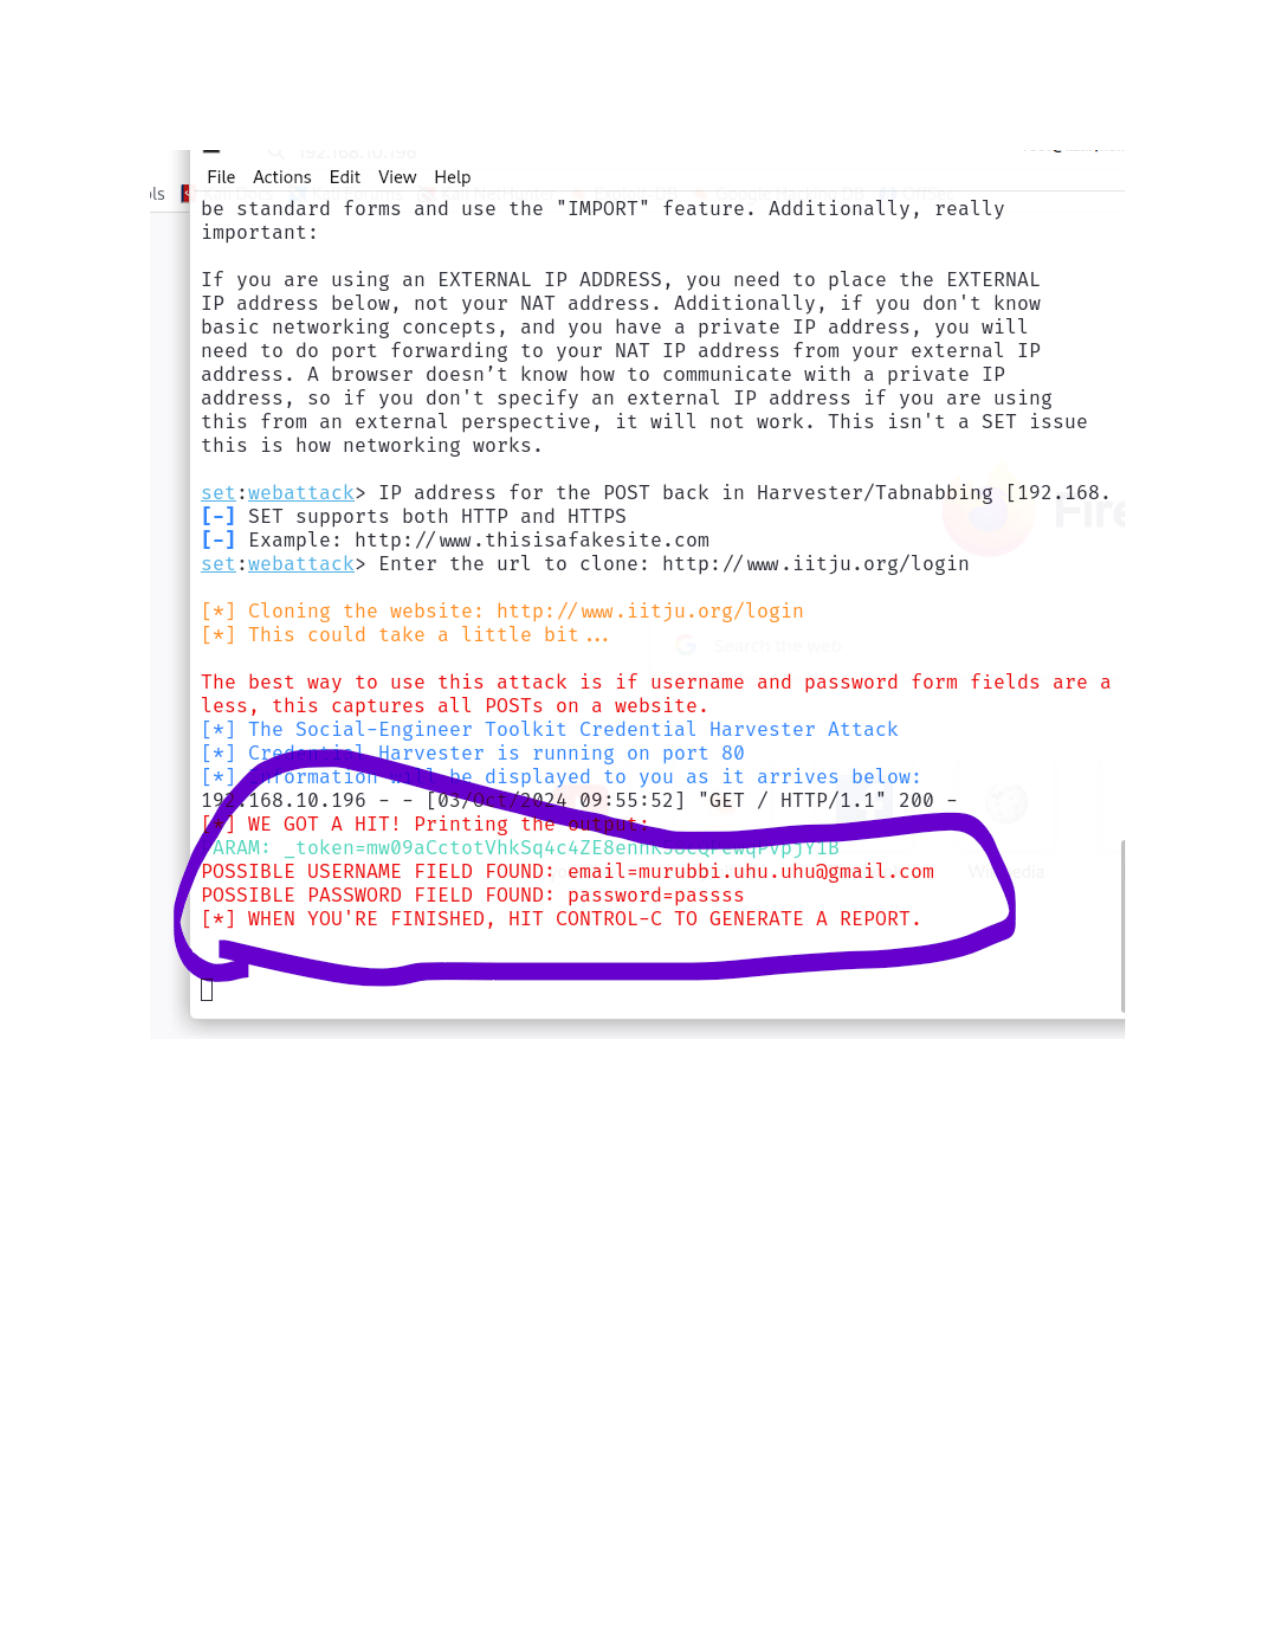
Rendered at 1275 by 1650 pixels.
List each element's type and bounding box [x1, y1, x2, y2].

picture [150, 150, 1125, 1039]
